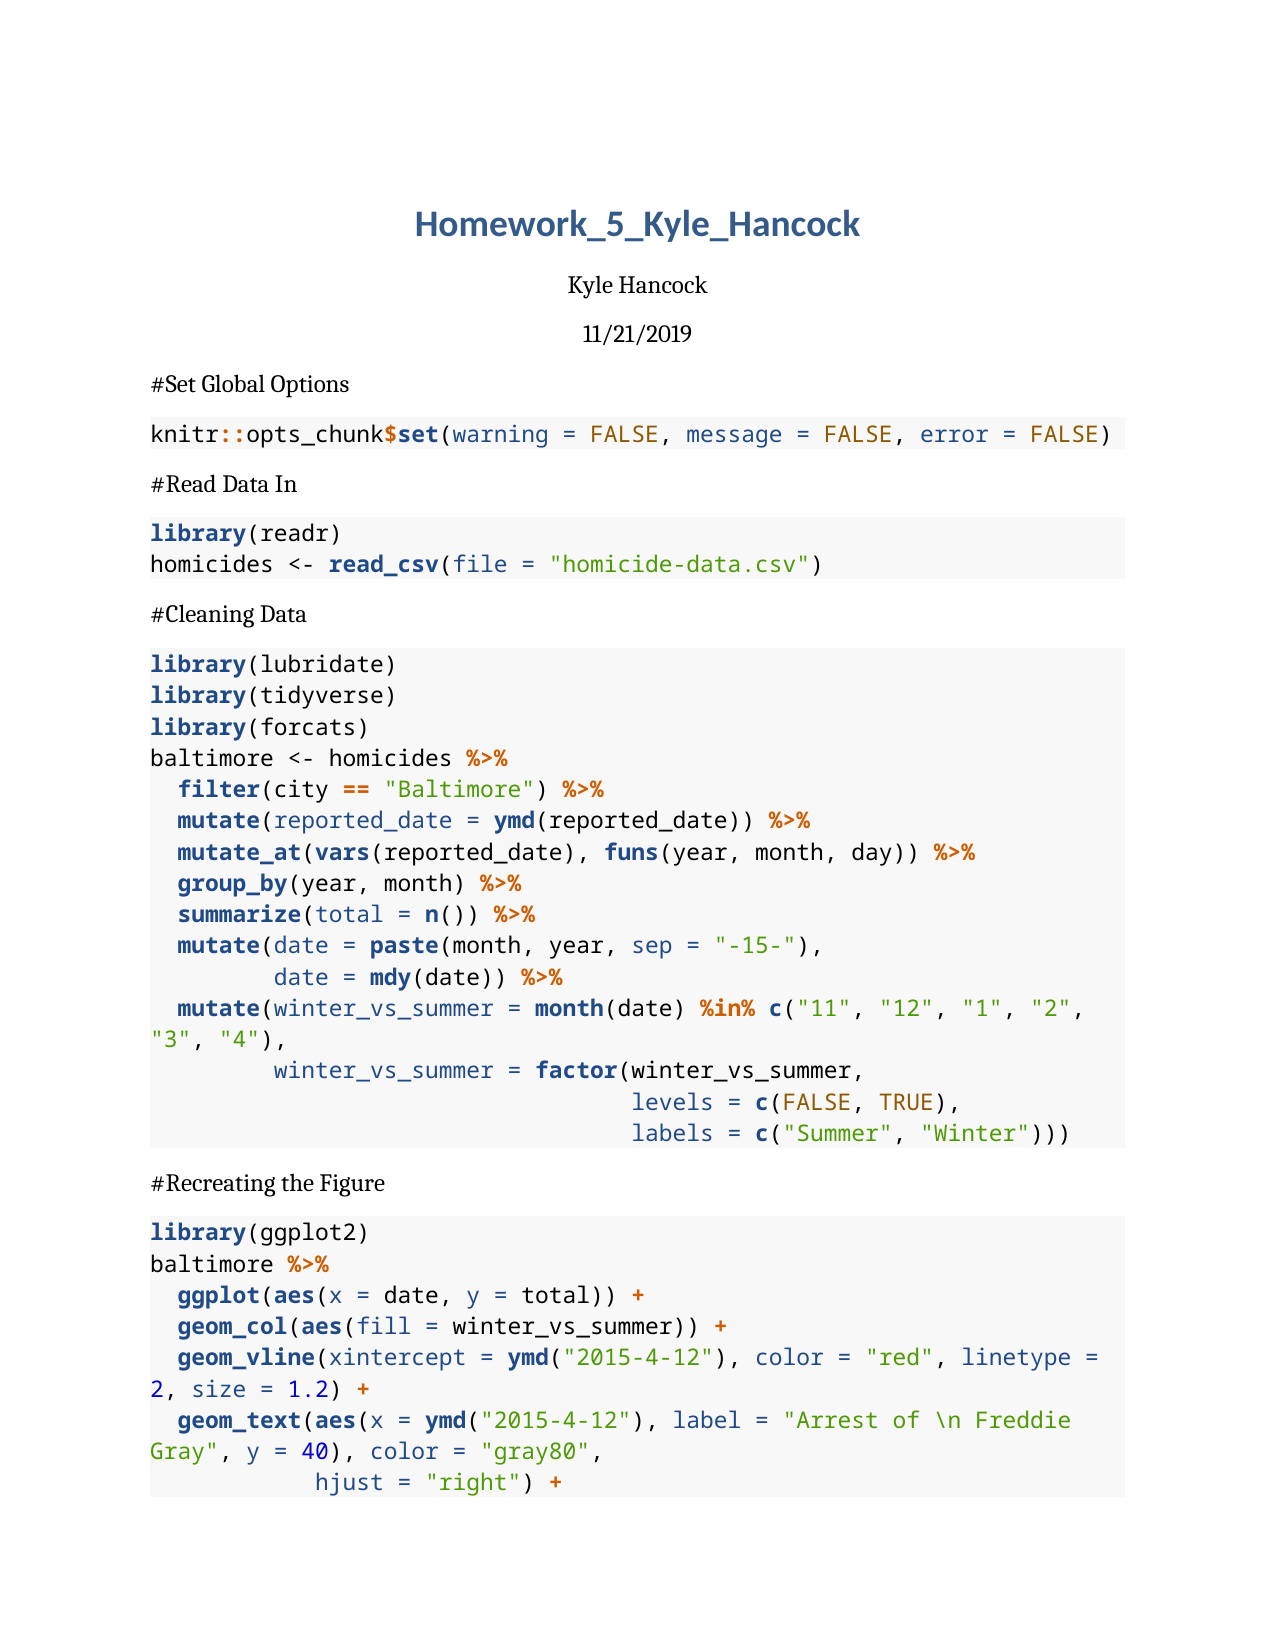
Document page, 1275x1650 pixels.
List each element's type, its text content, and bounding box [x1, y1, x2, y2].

text knitr::opts_chunk$set(warning = FALSE, message = FALSE, error = FALSE) [150, 417, 1125, 449]
text #Set Global Options [150, 370, 1125, 399]
text #Read Data In [150, 469, 1125, 498]
text #Recreating the Figure [150, 1169, 1125, 1197]
text library(lubridate) library(tidyverse) library(forcats) baltimore <- homicides %>% filter(city == "Baltimore") %>% mutate(reported_date = ymd(reported_date)) %>% mutate_at(vars(reported_date), funs(year, month, day)) %>% group_by(year, month) %>% summarize(total = n()) %>% mutate(date = paste(month, year, sep = "-15-"), date = mdy(date)) %>% mutate(winter_vs_summer = month(date) %in% c("11", "12", "1", "2", "3", "4"), winter_vs_summer = factor(winter_vs_summer, levels = c(FALSE, TRUE), labels = c("Summer", "Winter"))) [287, 648, 1125, 1148]
text Kyle Hancock [150, 271, 1125, 299]
text 11/21/2019 [150, 320, 1125, 349]
text #Cleaning Data [150, 600, 1125, 629]
text library(readr) homicides <- read_csv(file = "homicide-data.csv") [342, 517, 1125, 579]
title Homework_5_Kyle_Hancock [150, 200, 1125, 246]
